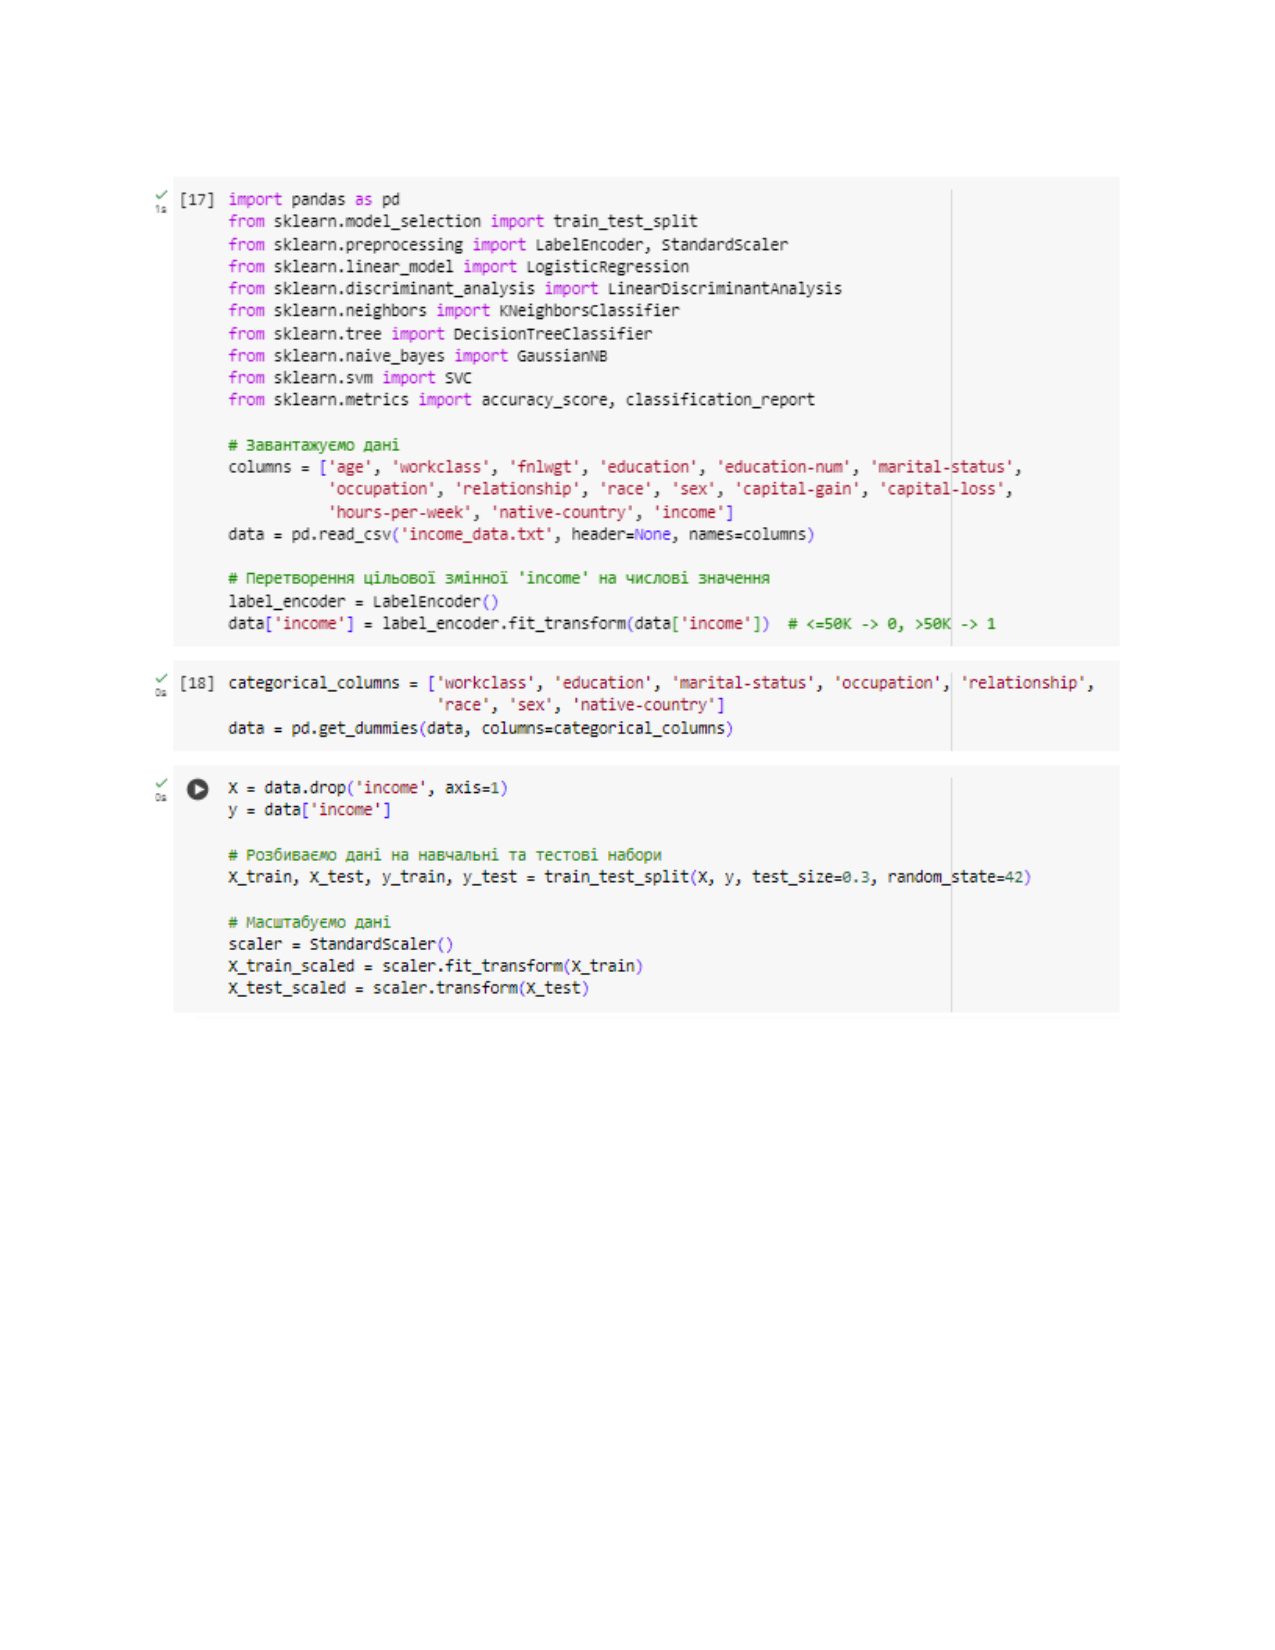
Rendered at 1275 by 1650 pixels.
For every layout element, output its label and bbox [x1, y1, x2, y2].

picture [155, 150, 1120, 1022]
